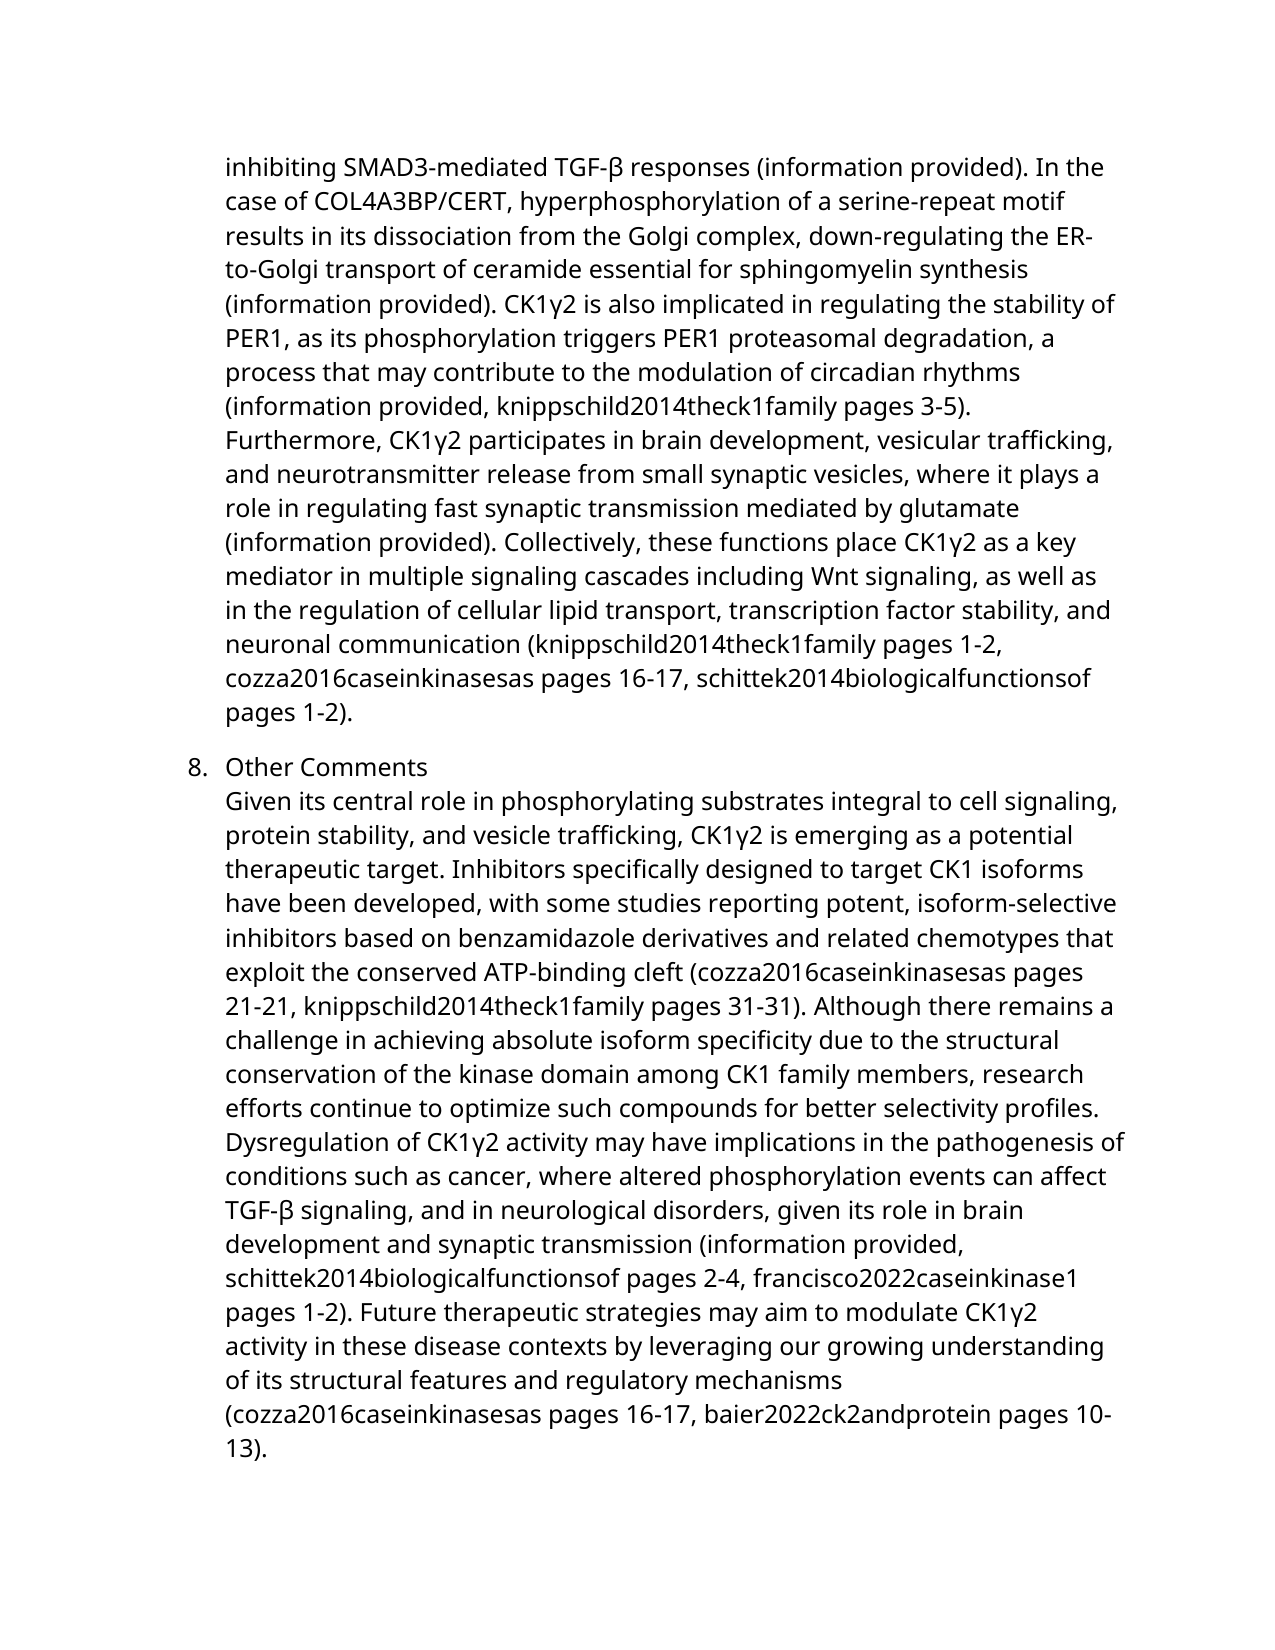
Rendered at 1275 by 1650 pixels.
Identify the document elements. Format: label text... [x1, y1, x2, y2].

list Other Comments Given its central role in phosphorylating substrates integral to cell signaling, protein stability, and vesicle trafficking, CK1γ2 is emerging as a potential therapeutic target. Inhibitors specifically designed to target CK1 isoforms have been developed, with some studies reporting potent, isoform-selective inhibitors based on benzamidazole derivatives and related chemotypes that exploit the conserved ATP-binding cleft (cozza2016caseinkinasesas pages 21-21, knippschild2014theck1family pages 31-31). Although there remains a challenge in achieving absolute isoform specificity due to the structural conservation of the kinase domain among CK1 family members, research efforts continue to optimize such compounds for better selectivity profiles. Dysregulation of CK1γ2 activity may have implications in the pathogenesis of conditions such as cancer, where altered phosphorylation events can affect TGF-β signaling, and in neurological disorders, given its role in brain development and synaptic transmission (information provided, schittek2014biologicalfunctionsof pages 2-4, francisco2022caseinkinase1 pages 1-2). Future therapeutic strategies may aim to modulate CK1γ2 activity in these disease contexts by leveraging our growing understanding of its structural features and regulatory mechanisms (cozza2016caseinkinasesas pages 16-17, baier2022ck2andprotein pages 10-13). [187, 750, 1125, 1465]
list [187, 150, 1125, 729]
